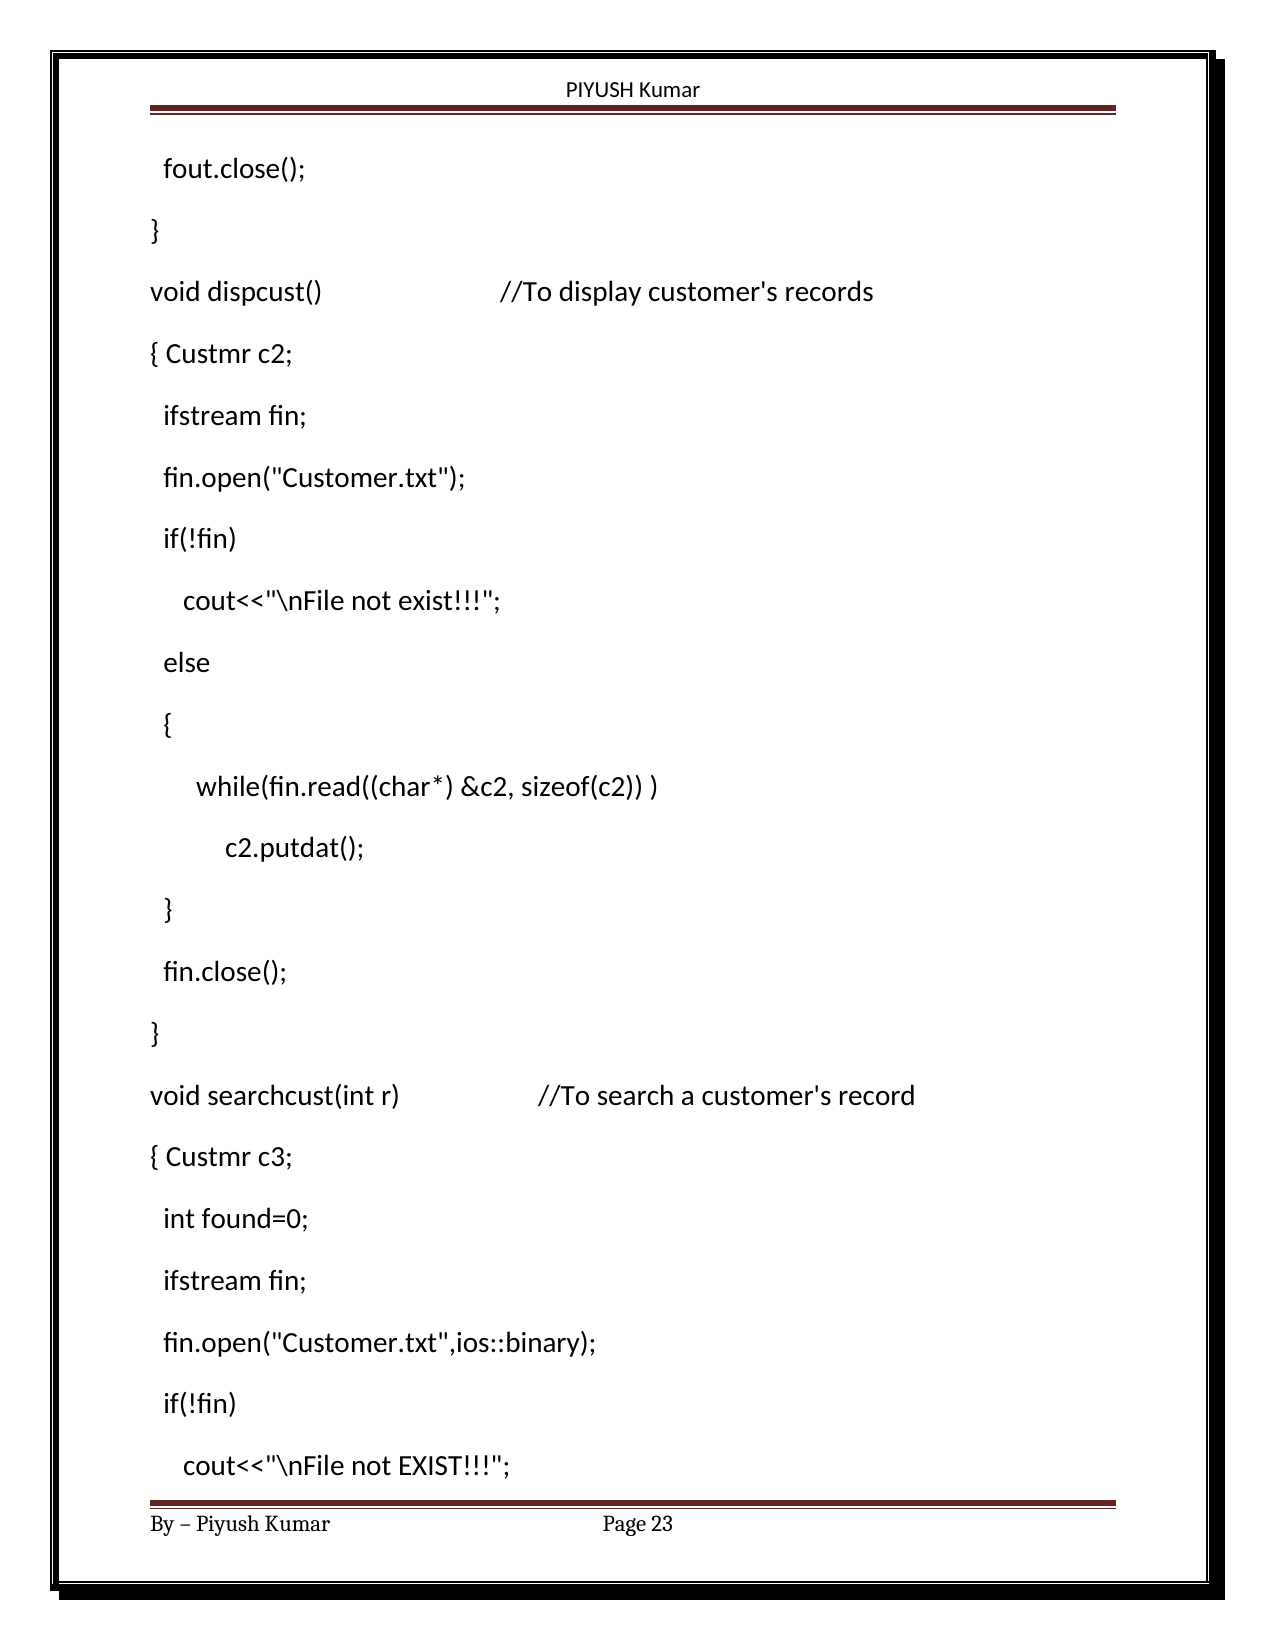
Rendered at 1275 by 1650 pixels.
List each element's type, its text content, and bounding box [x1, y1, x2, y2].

text fin.open("Customer.txt",ios::binary); [150, 1324, 1116, 1359]
text int found=0; [150, 1200, 1116, 1236]
text fout.close(); [150, 150, 1116, 186]
text { Custmr c3; [150, 1138, 1116, 1174]
text fin.open("Customer.txt"); [150, 459, 1116, 494]
text { Custmr c2; [150, 335, 1116, 371]
text } [150, 891, 1116, 927]
text fin.close(); [150, 953, 1116, 989]
text } [150, 212, 1116, 247]
text if(!fin) [150, 521, 1116, 556]
text } [150, 1015, 1116, 1050]
text else [150, 644, 1116, 680]
text cout<<"\nFile not exist!!!"; [150, 582, 1116, 618]
text void dispcust() //To display customer's records [150, 273, 1116, 309]
text c2.putdat(); [150, 829, 1116, 865]
text ifstream fin; [150, 397, 1116, 433]
text { [150, 706, 1116, 742]
text while(fin.read((char*) &c2, sizeof(c2)) ) [150, 768, 1116, 803]
text ifstream fin; [150, 1262, 1116, 1297]
text void searchcust(int r) //To search a customer's record [150, 1077, 1116, 1112]
text if(!fin) [150, 1385, 1116, 1421]
text cout<<"\nFile not EXIST!!!"; [150, 1447, 1116, 1483]
